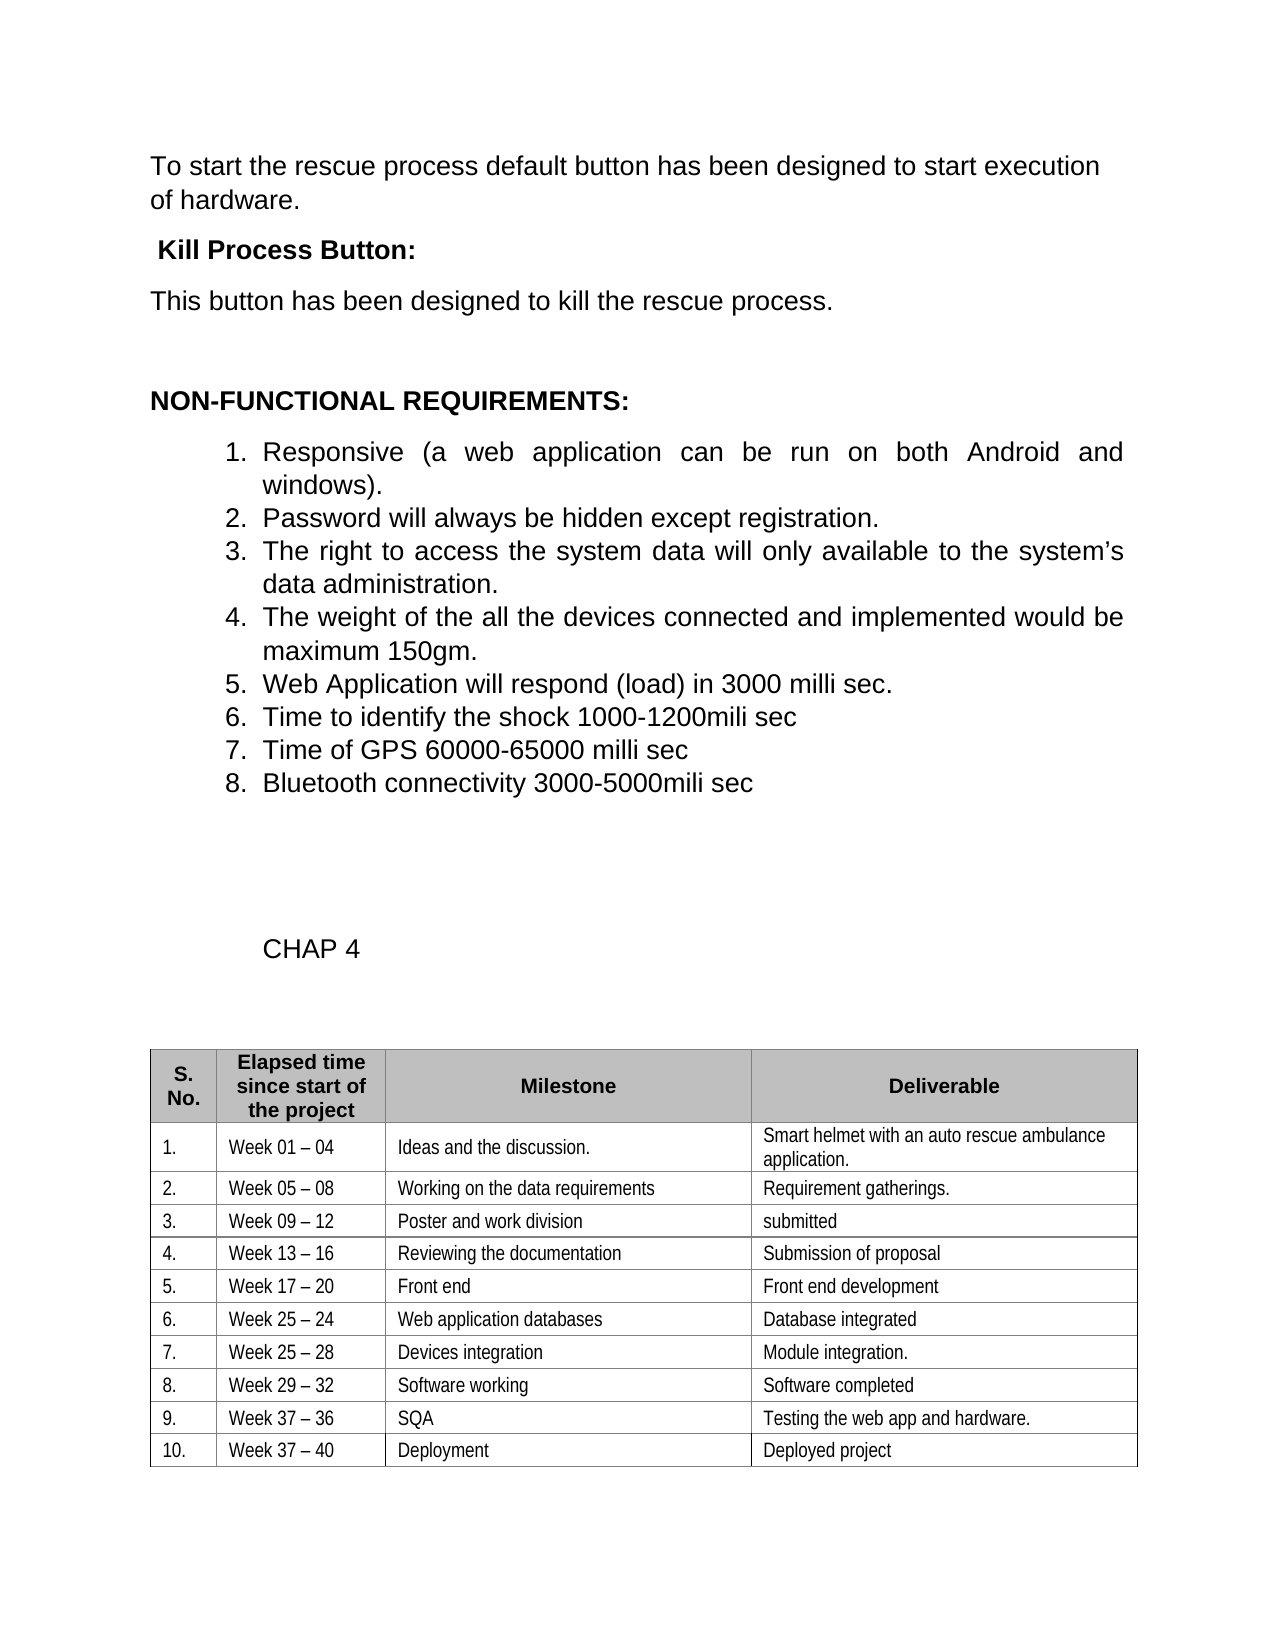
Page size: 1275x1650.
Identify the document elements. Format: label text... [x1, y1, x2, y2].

table_header Milestone [386, 1050, 751, 1122]
table_cell Smart helmet with an auto rescue ambulance application. [752, 1123, 1137, 1171]
table_cell SQA [386, 1402, 751, 1433]
table_cell Submission of proposal [752, 1238, 1137, 1269]
table_cell Poster and work division [386, 1205, 751, 1236]
list Bluetooth connectivity 3000-5000mili sec [225, 767, 1125, 798]
table_cell Front end development [752, 1270, 1137, 1302]
table_cell Week 29 – 32 [217, 1369, 385, 1401]
table_cell 8. [151, 1369, 216, 1401]
table_cell 9. [151, 1402, 216, 1433]
table_cell Software working [386, 1369, 751, 1401]
table_cell Reviewing the documentation [386, 1238, 751, 1269]
table_cell 4. [151, 1238, 216, 1269]
table_cell Module integration. [752, 1336, 1137, 1368]
list Responsive (a web application can be run on both Android and windows). [225, 436, 1125, 500]
text NON-FUNCTIONAL REQUIREMENTS: [150, 385, 1125, 417]
table_cell 3. [151, 1205, 216, 1236]
table_cell Week 17 – 20 [217, 1270, 385, 1302]
table_cell 5. [151, 1270, 216, 1302]
list Web Application will respond (load) in 3000 milli sec. [225, 668, 1125, 699]
table_cell 7. [151, 1336, 216, 1368]
list Time to identify the shock 1000-1200mili sec [225, 701, 1125, 732]
table_header Deliverable [752, 1050, 1137, 1122]
list The right to access the system data will only available to the system’s data administration. [225, 535, 1125, 599]
table_cell Week 37 – 40 [217, 1434, 385, 1466]
text This button has been designed to kill the rescue process. [150, 284, 1125, 316]
list The weight of the all the devices connected and implemented would be maximum 150gm. [225, 601, 1125, 666]
table_cell Front end [386, 1270, 751, 1302]
table_cell 2. [151, 1172, 216, 1204]
table_cell Week 37 – 36 [217, 1402, 385, 1433]
table_cell Testing the web app and hardware. [752, 1402, 1137, 1433]
table_cell submitted [752, 1205, 1137, 1236]
table_cell 10. [151, 1434, 216, 1466]
list CHAP 4 [262, 933, 1125, 964]
table_cell Ideas and the discussion. [386, 1123, 751, 1171]
table_cell Working on the data requirements [386, 1172, 751, 1204]
table_cell Web application databases [386, 1303, 751, 1335]
table_header S. No. [151, 1050, 216, 1122]
table_cell 6. [151, 1303, 216, 1335]
table_cell Software completed [752, 1369, 1137, 1401]
table_header Elapsed time since start of the project [217, 1050, 385, 1122]
table_cell Week 25 – 24 [217, 1303, 385, 1335]
table_cell 1. [151, 1123, 216, 1171]
table_cell Deployment [386, 1434, 751, 1466]
table_cell Week 09 – 12 [217, 1205, 385, 1236]
table_cell Week 25 – 28 [217, 1336, 385, 1368]
table_cell Week 05 – 08 [217, 1172, 385, 1204]
text To start the rescue process default button has been designed to start execution of hardware. [150, 150, 1125, 215]
table_cell Deployed project [752, 1434, 1137, 1466]
text Kill Process Button: [150, 234, 1125, 265]
table_cell Database integrated [752, 1303, 1137, 1335]
table_cell Week 13 – 16 [217, 1238, 385, 1269]
table_cell Week 01 – 04 [217, 1123, 385, 1171]
list Time of GPS 60000-65000 milli sec [225, 734, 1125, 765]
table_cell Requirement gatherings. [752, 1172, 1137, 1204]
table_cell Devices integration [386, 1336, 751, 1368]
list Password will always be hidden except registration. [225, 502, 1125, 533]
